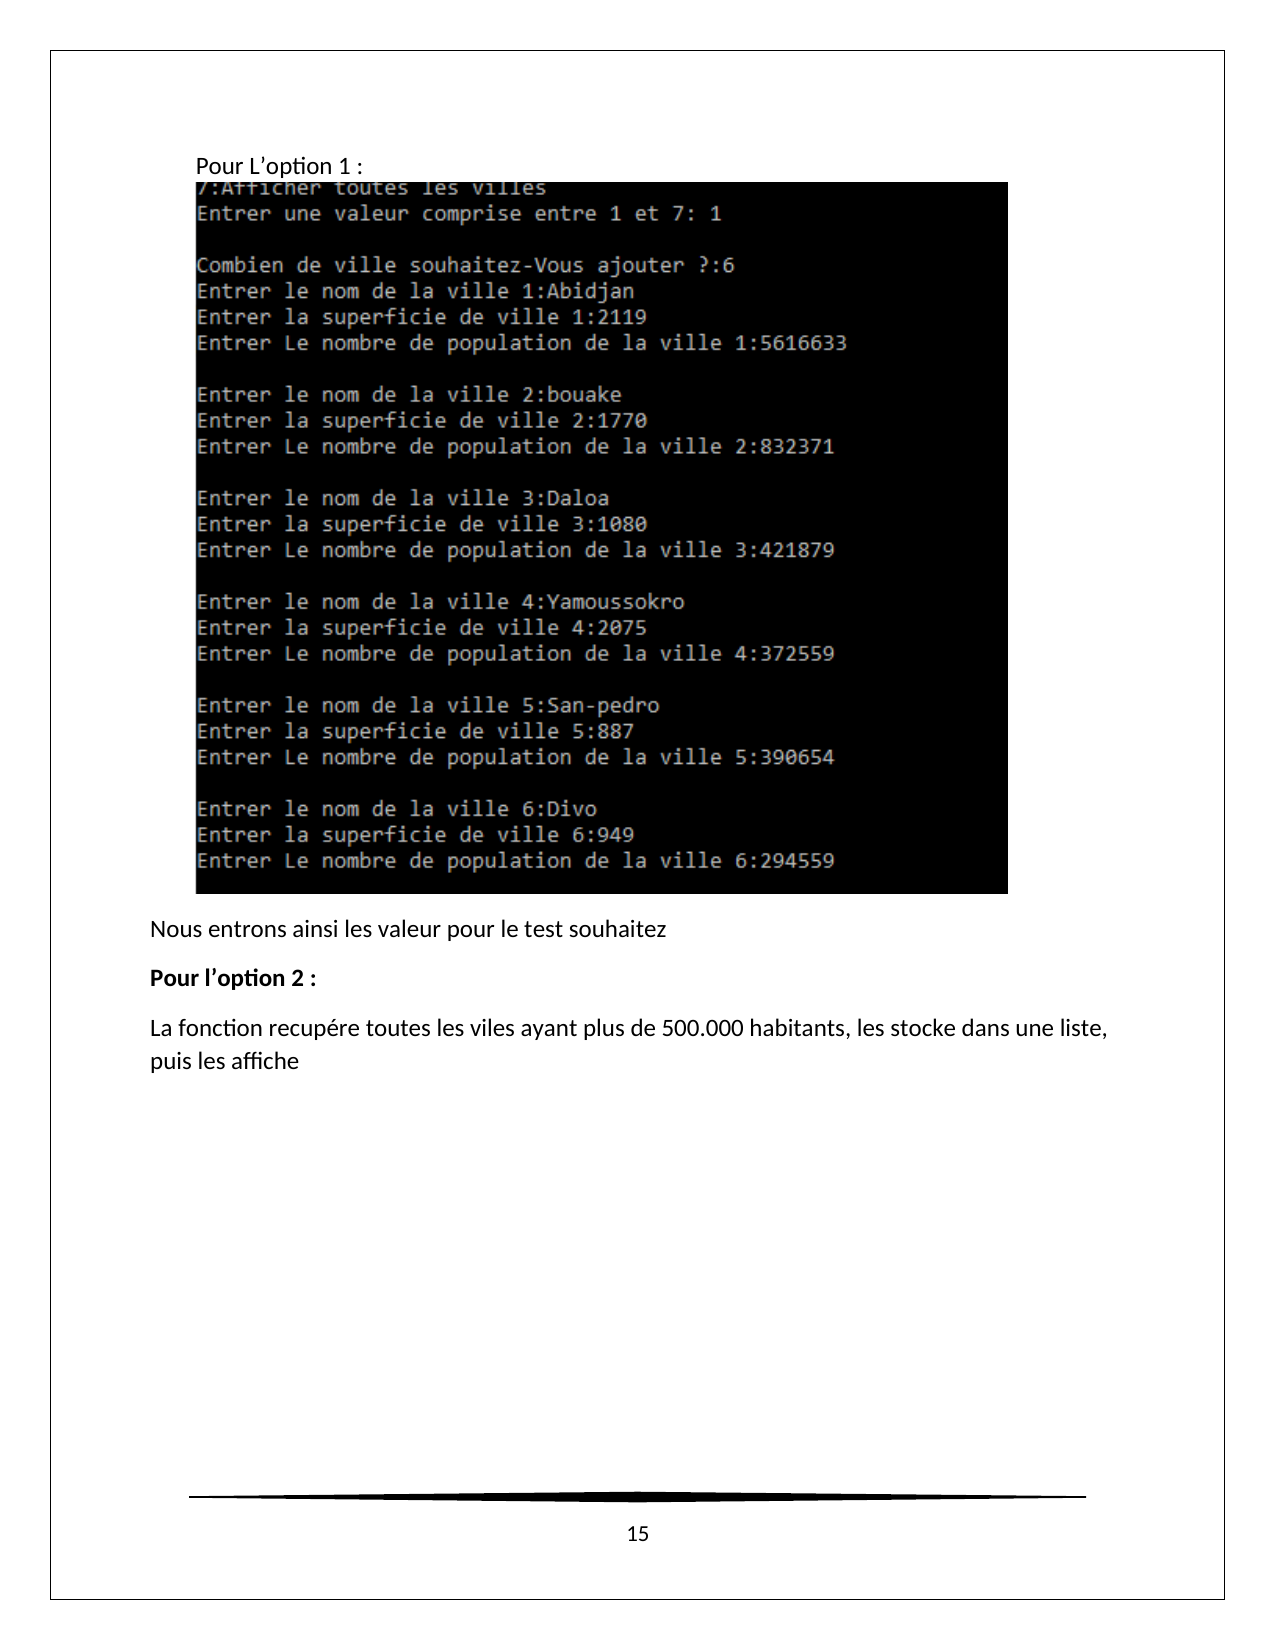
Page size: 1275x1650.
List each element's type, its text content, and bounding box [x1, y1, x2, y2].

picture [195, 182, 1008, 894]
text Nous entrons ainsi les valeur pour le test souhaitez [150, 913, 1125, 943]
text La fonction recupére toutes les viles ayant plus de 500.000 habitants, les stocke dans une liste, puis les affiche [150, 1012, 1125, 1075]
text Pour l’option 2 : [150, 962, 1125, 993]
